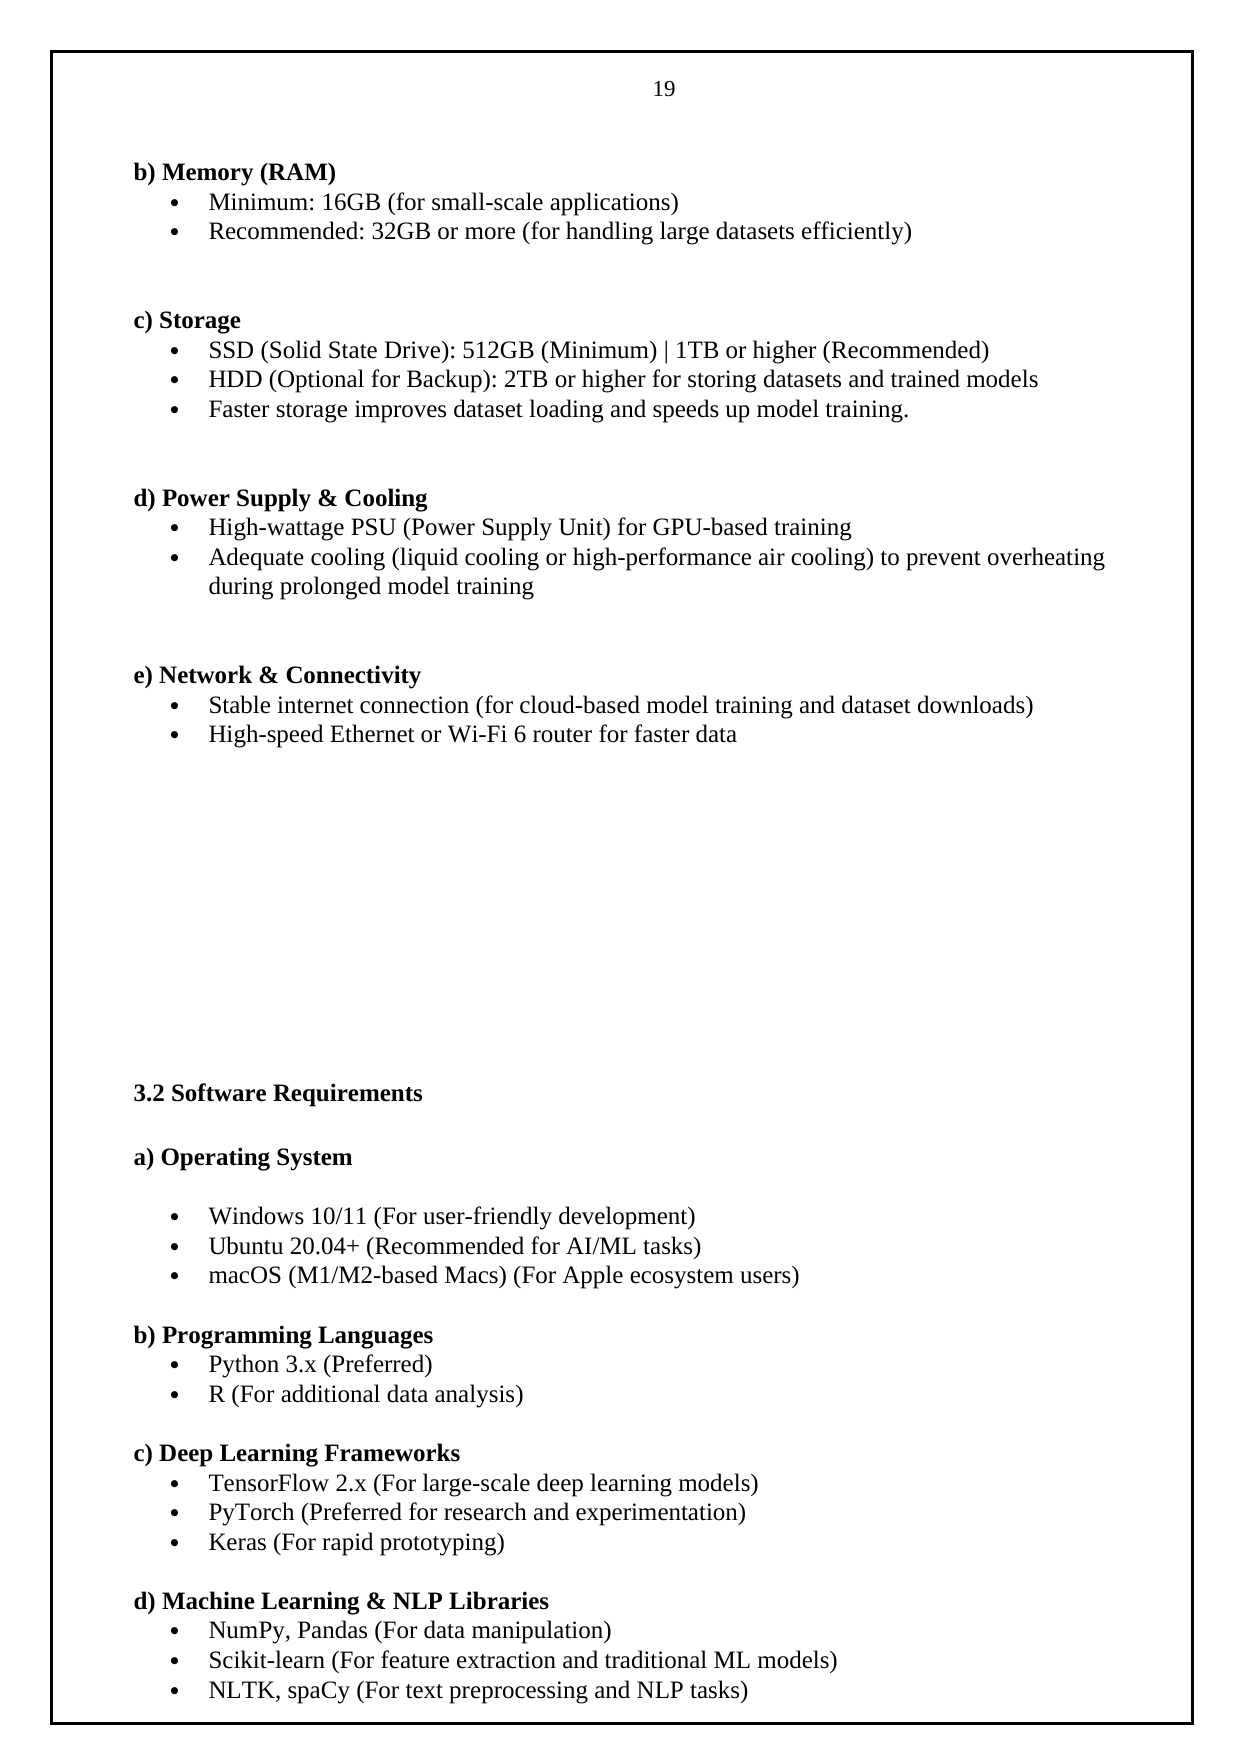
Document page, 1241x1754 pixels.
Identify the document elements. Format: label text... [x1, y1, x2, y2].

list Windows 10/11 (For user-friendly development) [171, 1201, 1191, 1230]
text during prolonged model training [208, 571, 1191, 600]
list NLTK, spaCy (For text preprocessing and NLP tasks) [171, 1675, 1191, 1703]
list High-speed Ethernet or Wi-Fi 6 router for faster data [171, 719, 1191, 748]
text 3.2 Software Requirements [133, 1078, 1191, 1107]
list Adequate cooling (liquid cooling or high-performance air cooling) to prevent overheating [171, 542, 1191, 571]
text e) Network & Connectivity [133, 660, 1191, 689]
text d) Power Supply & Cooling [133, 483, 1191, 511]
text c) Storage [133, 305, 1191, 334]
text b) Memory (RAM) [133, 157, 1191, 186]
list Stable internet connection (for cloud-based model training and dataset downloads) [171, 690, 1191, 718]
list Minimum: 16GB (for small-scale applications) [171, 187, 1191, 216]
text d) Machine Learning & NLP Libraries [133, 1586, 1191, 1615]
list Keras (For rapid prototyping) [171, 1527, 1191, 1556]
list Recommended: 32GB or more (for handling large datasets efficiently) [171, 216, 1191, 245]
list SSD (Solid State Drive): 512GB (Minimum) | 1TB or higher (Recommended) [171, 335, 1191, 363]
list Scikit-learn (For feature extraction and traditional ML models) [171, 1645, 1191, 1674]
text a) Operating System [133, 1142, 1191, 1171]
list PyTorch (Preferred for research and experimentation) [171, 1497, 1191, 1526]
list Faster storage improves dataset loading and speeds up model training. [171, 394, 1191, 423]
list TensorFlow 2.x (For large-scale deep learning models) [171, 1468, 1191, 1496]
list High-wattage PSU (Power Supply Unit) for GPU-based training [171, 512, 1191, 541]
list HDD (Optional for Backup): 2TB or higher for storing datasets and trained models [171, 364, 1191, 393]
list R (For additional data analysis) [171, 1379, 1191, 1408]
list NumPy, Pandas (For data manipulation) [171, 1616, 1191, 1644]
list Ubuntu 20.04+ (Recommended for AI/ML tasks) [171, 1231, 1191, 1260]
list Python 3.x (Preferred) [171, 1349, 1191, 1378]
list macOS (M1/M2-based Macs) (For Apple ecosystem users) [171, 1261, 1191, 1289]
text c) Deep Learning Frameworks [133, 1438, 1191, 1467]
text b) Programming Languages [133, 1320, 1191, 1348]
